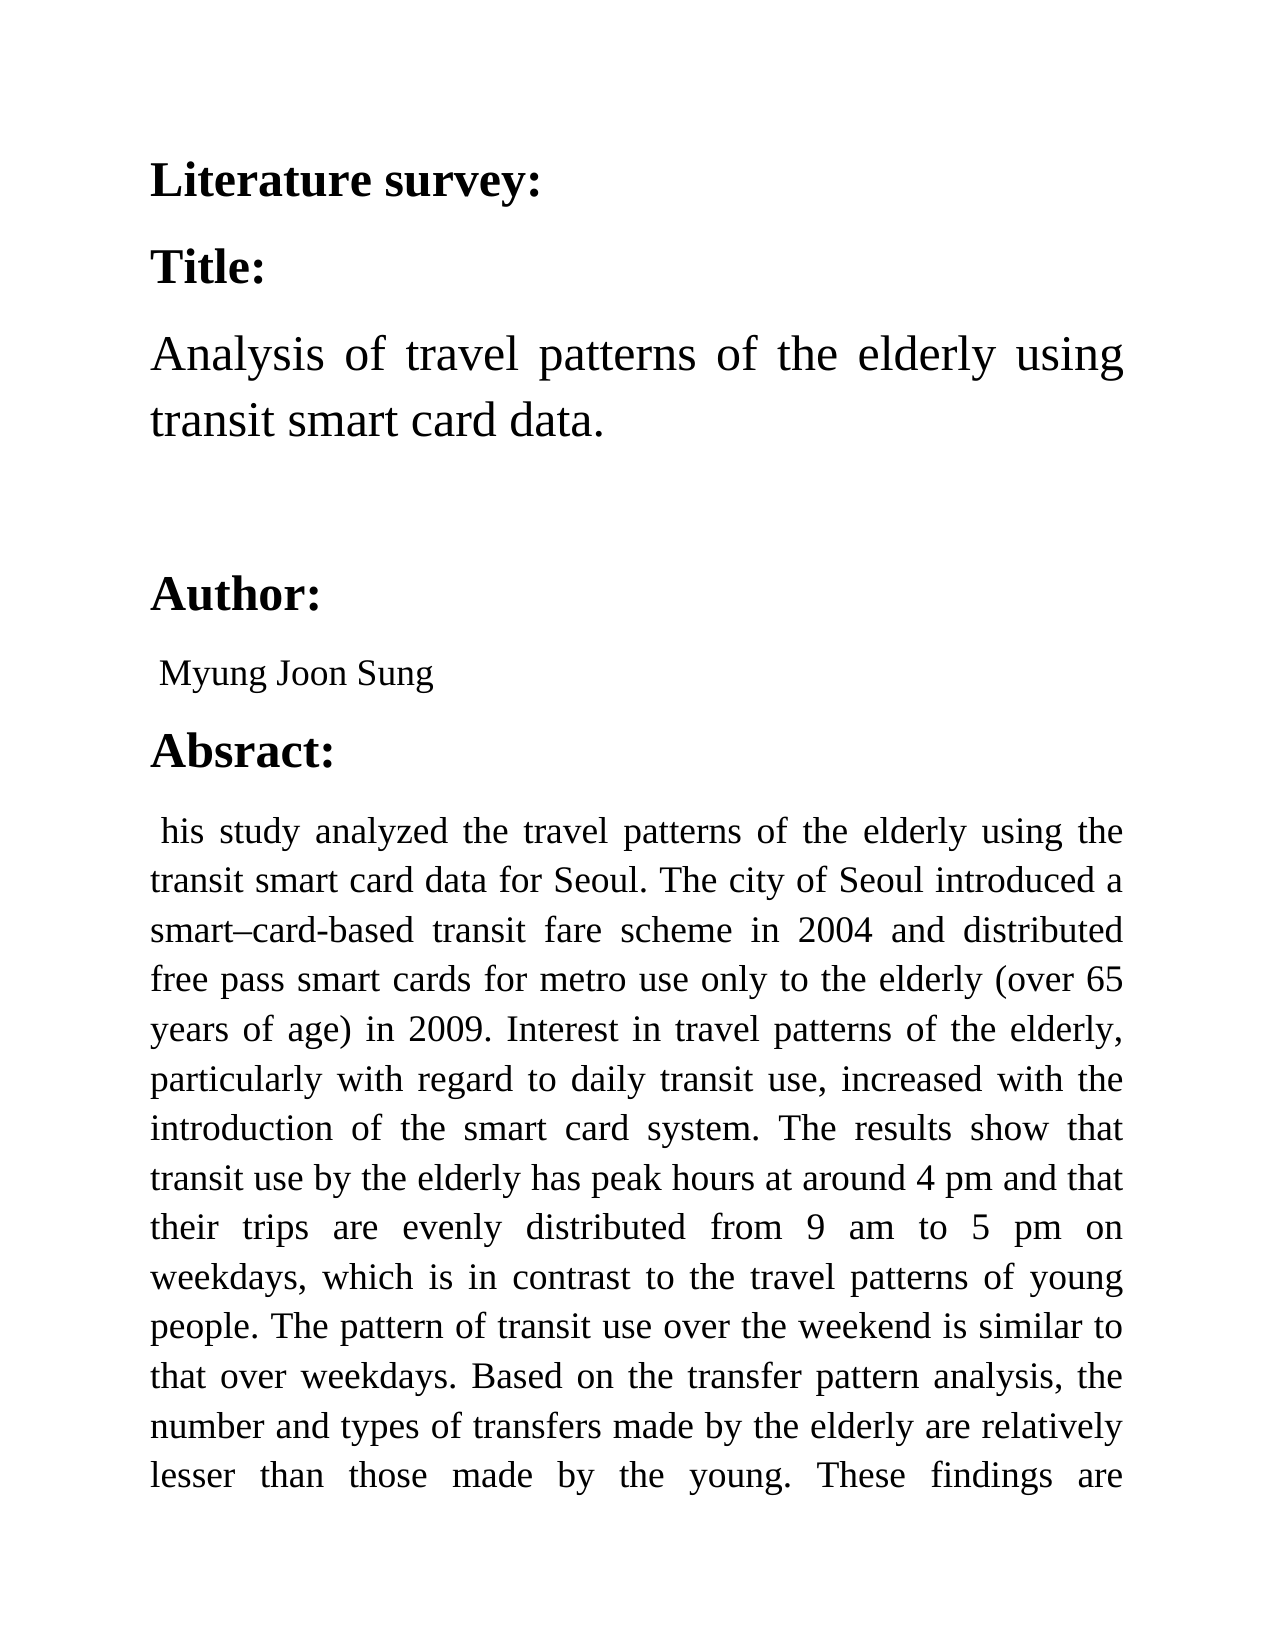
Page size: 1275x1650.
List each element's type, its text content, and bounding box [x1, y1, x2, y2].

text Author: [150, 563, 1125, 621]
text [150, 808, 1125, 1496]
text Absract: [150, 721, 1125, 779]
text Myung Joon Sung [150, 650, 1125, 693]
text Title: [150, 237, 1125, 294]
text Analysis of travel patterns of the elderly using transit smart card data. [150, 324, 1125, 447]
text Literature survey: [150, 150, 1125, 207]
